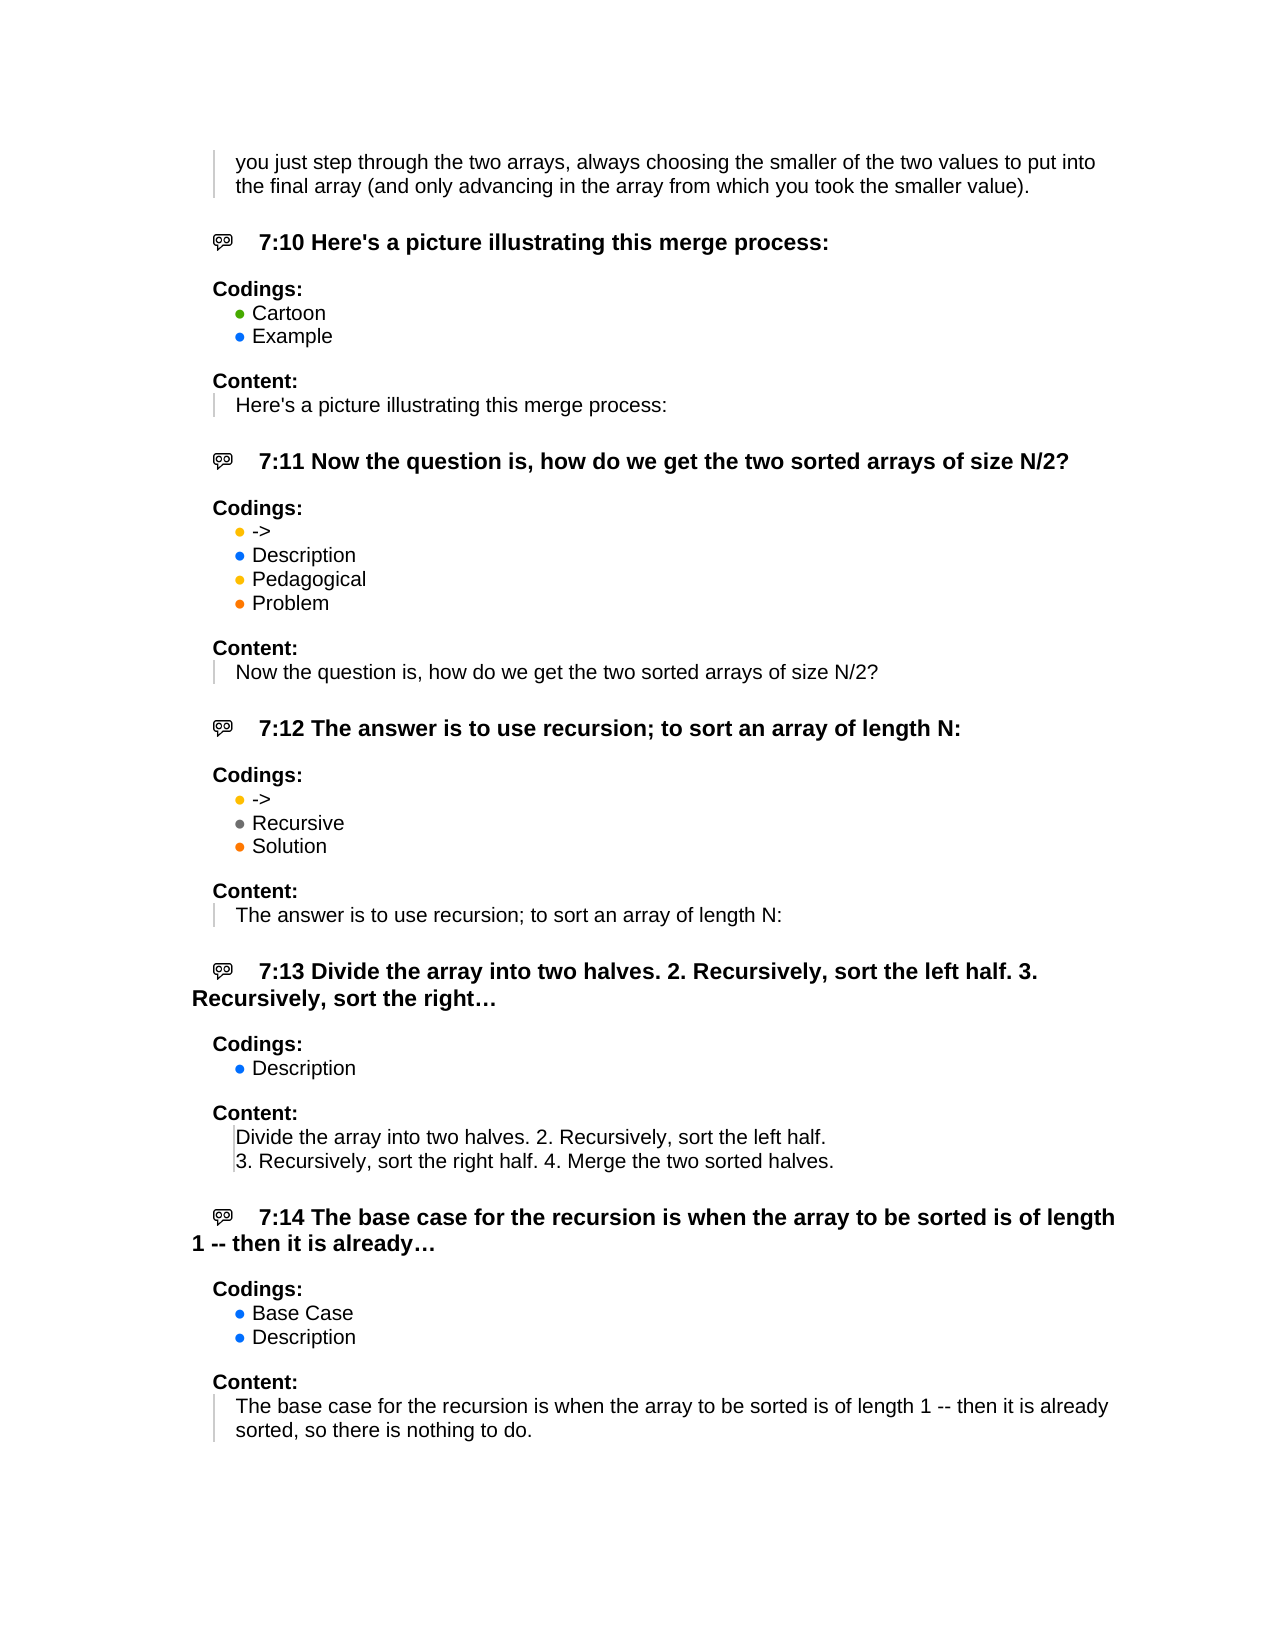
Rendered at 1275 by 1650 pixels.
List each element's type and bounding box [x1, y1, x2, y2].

picture [210, 717, 234, 737]
picture [210, 450, 234, 470]
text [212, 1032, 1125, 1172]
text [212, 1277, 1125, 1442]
picture [210, 1205, 234, 1226]
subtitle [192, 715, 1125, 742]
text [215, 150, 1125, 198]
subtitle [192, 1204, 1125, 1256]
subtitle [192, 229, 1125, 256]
picture [210, 231, 234, 251]
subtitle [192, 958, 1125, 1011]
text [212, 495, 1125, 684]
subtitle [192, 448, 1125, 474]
picture [210, 960, 234, 980]
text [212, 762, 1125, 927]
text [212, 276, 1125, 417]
